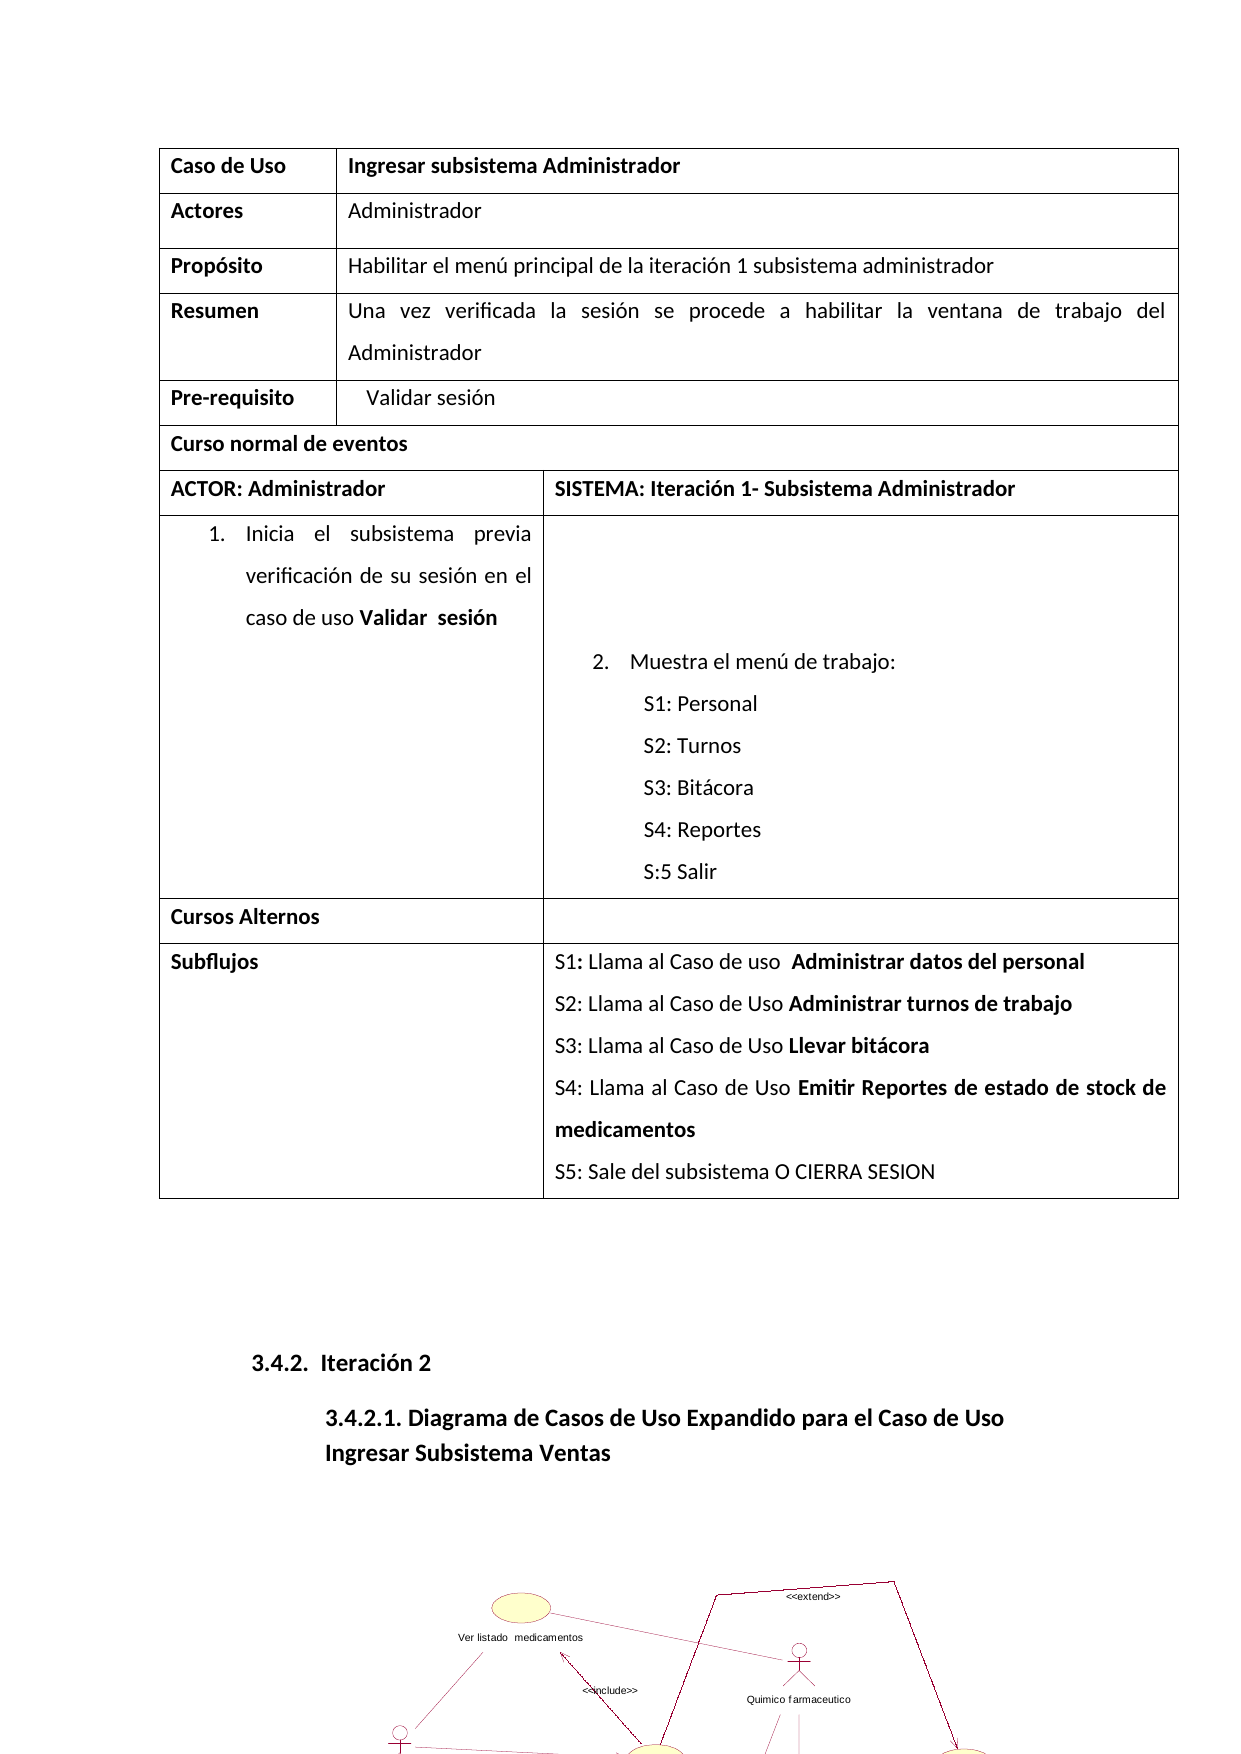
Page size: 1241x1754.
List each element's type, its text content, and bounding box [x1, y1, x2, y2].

text 3.4.2. Iteración 2 [251, 1347, 1063, 1377]
table_cell S1: Llama al Caso de uso Administrar datos del personal S2: Llama al Caso de Uso Administrar turnos de trabajo S3: Llama al Caso de Uso Llevar bitácora S4: Llama al Caso de Uso Emitir Reportes de estado de stock de medicamentos S5: Sale del subsistema O CIERRA SESION [544, 944, 1178, 1198]
table_cell Validar sesión [337, 381, 1178, 425]
table_cell Muestra el menú de trabajo: S1: Personal S2: Turnos S3: Bitácora S4: Reportes S:5 Salir [544, 644, 1178, 898]
table_header Caso de Uso [160, 149, 336, 193]
table_cell Una vez verificada la sesión se procede a habilitar la ventana de trabajo del Administrador [337, 294, 1178, 379]
table_cell [160, 644, 543, 898]
table_cell Subflujos [160, 944, 543, 1198]
table_cell Administrador [337, 194, 1178, 247]
table_cell Curso normal de eventos [160, 426, 1178, 470]
table_cell [544, 516, 1178, 644]
table_cell Pre-requisito [160, 381, 336, 425]
table_cell Propósito [160, 249, 336, 292]
text 3.4.2.1. Diagrama de Casos de Uso Expandido para el Caso de Uso Ingresar Subsistema Ventas [325, 1402, 1063, 1468]
table_cell Habilitar el menú principal de la iteración 1 subsistema administrador [337, 249, 1178, 292]
table_cell Actores [160, 194, 336, 247]
table_header Ingresar subsistema Administrador [337, 149, 1178, 193]
table_cell Inicia el subsistema previa verificación de su sesión en el caso de uso Validar sesión [160, 516, 543, 644]
table_cell ACTOR: Administrador [160, 471, 543, 515]
table_cell [544, 899, 1178, 943]
table_cell Resumen [160, 294, 336, 379]
table_cell SISTEMA: Iteración 1- Subsistema Administrador [544, 471, 1178, 515]
table_cell Cursos Alternos [160, 899, 543, 943]
